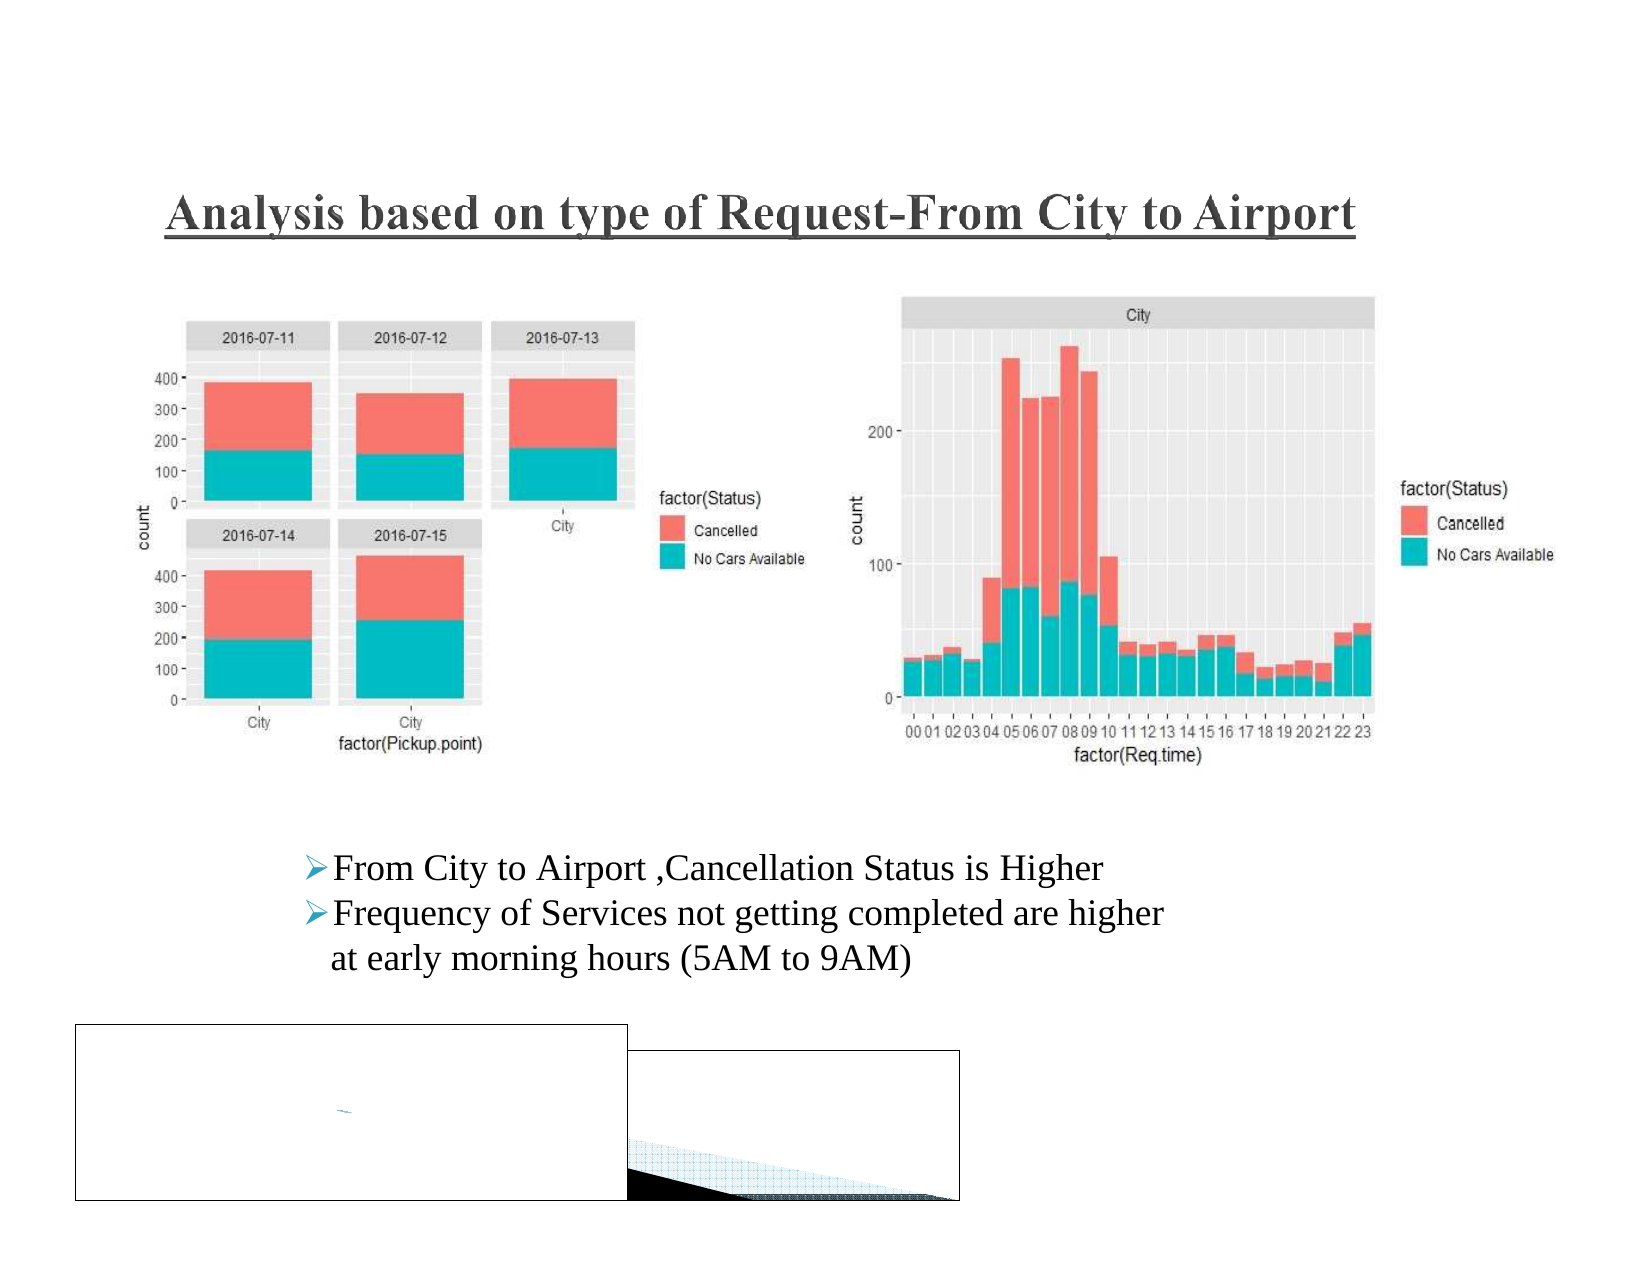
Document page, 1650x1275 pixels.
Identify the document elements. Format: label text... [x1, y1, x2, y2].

picture [164, 193, 1356, 240]
picture [628, 1051, 959, 1200]
picture [837, 289, 1571, 775]
picture [76, 1025, 627, 1200]
list Frequency of Services not getting completed are higher at early morning hours (5AM to 9AM) [303, 891, 1165, 978]
picture [125, 314, 821, 762]
list From City to Airport ,Cancellation Status is Higher [303, 846, 1585, 889]
